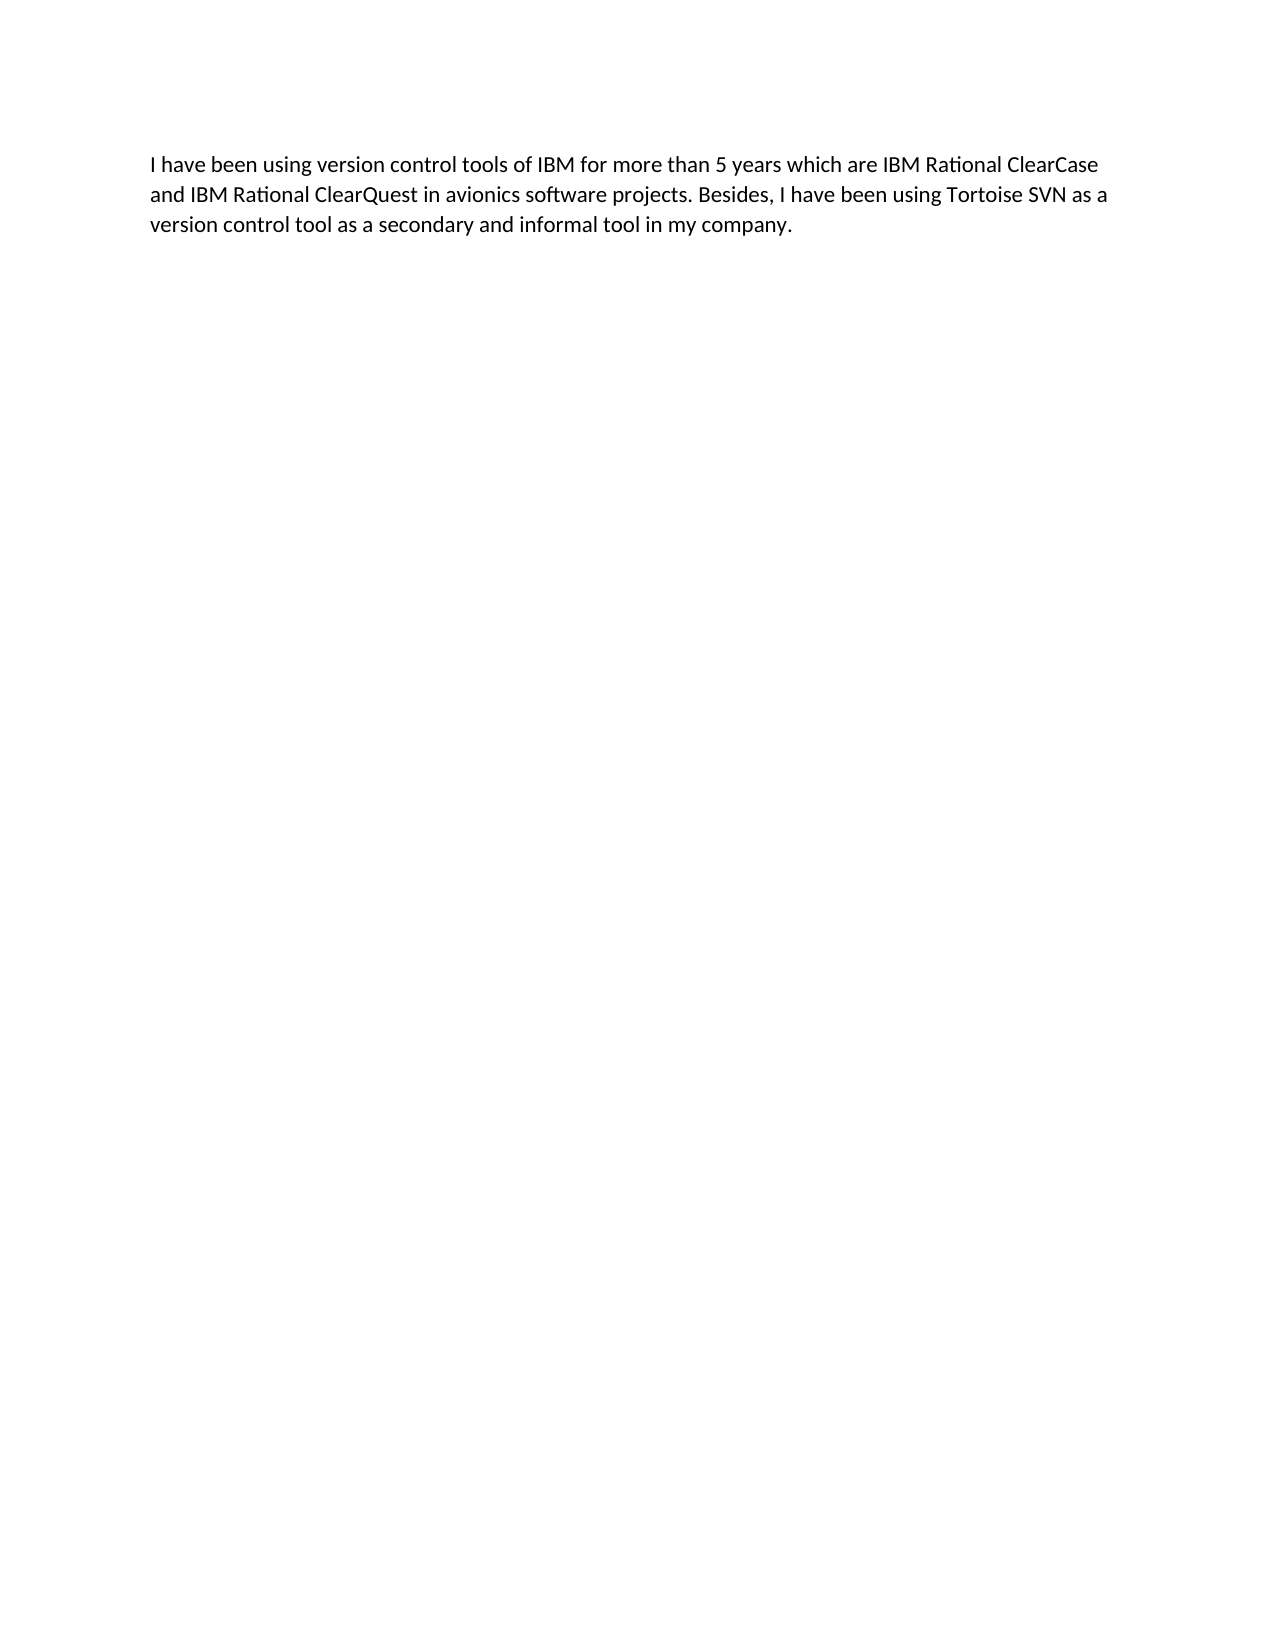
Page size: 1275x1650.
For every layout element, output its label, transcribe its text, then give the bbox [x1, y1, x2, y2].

text I have been using version control tools of IBM for more than 5 years which are IBM Rational ClearCase and IBM Rational ClearQuest in avionics software projects. Besides, I have been using Tortoise SVN as a version control tool as a secondary and informal tool in my company. [150, 150, 1125, 238]
